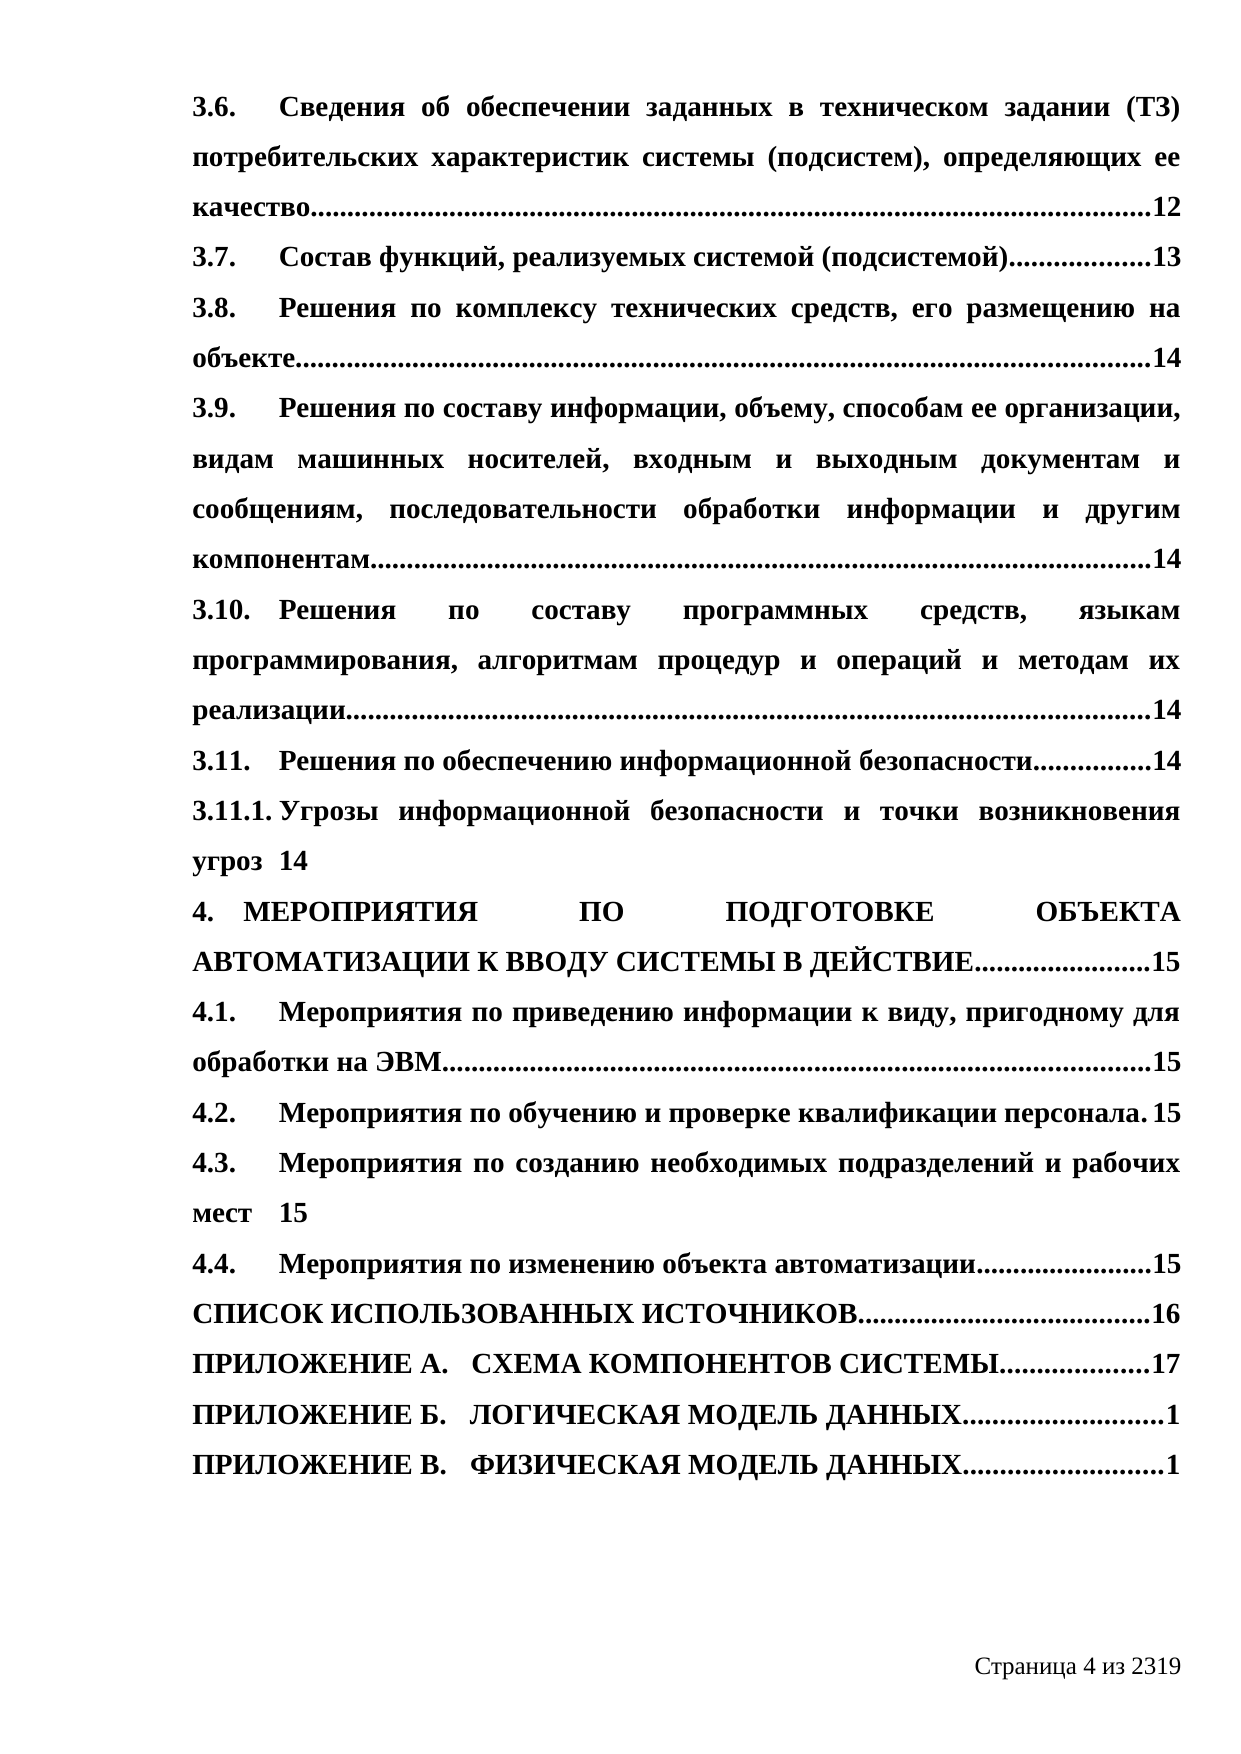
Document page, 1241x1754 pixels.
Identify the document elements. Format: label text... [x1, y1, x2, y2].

text 4.4. Мероприятия по изменению объекта автоматизации 15 [192, 1246, 1181, 1279]
text 4.3. Мероприятия по созданию необходимых подразделений и рабочих мест 15 [192, 1145, 1181, 1229]
text 4. МЕРоприятия по подготовке объекта автоматизации к вводу системы в действие 15 [192, 894, 1181, 977]
text Приложение В. Физическая МОДЕЛЬ ДАННЫХ 1 [192, 1447, 1181, 1481]
text Приложение А. СХЕМА КОМПОНЕНТОВ СИСТЕМЫ 17 [192, 1346, 1181, 1380]
text 3.8. Решения по комплексу технических средств, его размещению на объекте 14 [192, 290, 1181, 374]
text 3.9. Решения по составу информации, объему, способам ее организации, видам машинных носителей, входным и выходным документам и сообщениям, последовательности обработки информации и другим компонентам 14 [192, 391, 1181, 575]
text Список использованных источников 16 [192, 1296, 1181, 1330]
text 3.10. Решения по составу программных средств, языкам программирования, алгоритмам процедур и операций и методам их реализации 14 [192, 592, 1181, 726]
text 4.2. Мероприятия по обучению и проверке квалификации персонала 15 [192, 1095, 1181, 1128]
text 3.6. Сведения об обеспечении заданных в техническом задании (ТЗ) потребительских характеристик системы (подсистем), определяющих ее качество 12 [192, 89, 1181, 223]
text 3.11.1. Угрозы информационной безопасности и точки возникновения угроз 14 [192, 793, 1181, 877]
text 3.7. Состав функций, реализуемых системой (подсистемой) 13 [192, 239, 1181, 273]
text 3.11. Решения по обеспечению информационной безопасности 14 [192, 743, 1181, 776]
text 4.1. Мероприятия по приведению информации к виду, пригодному для обработки на ЭВМ 15 [192, 994, 1181, 1078]
text Приложение Б. ЛОГИЧЕСКАЯ МОДЕЛЬ ДАННЫХ 1 [192, 1397, 1181, 1430]
